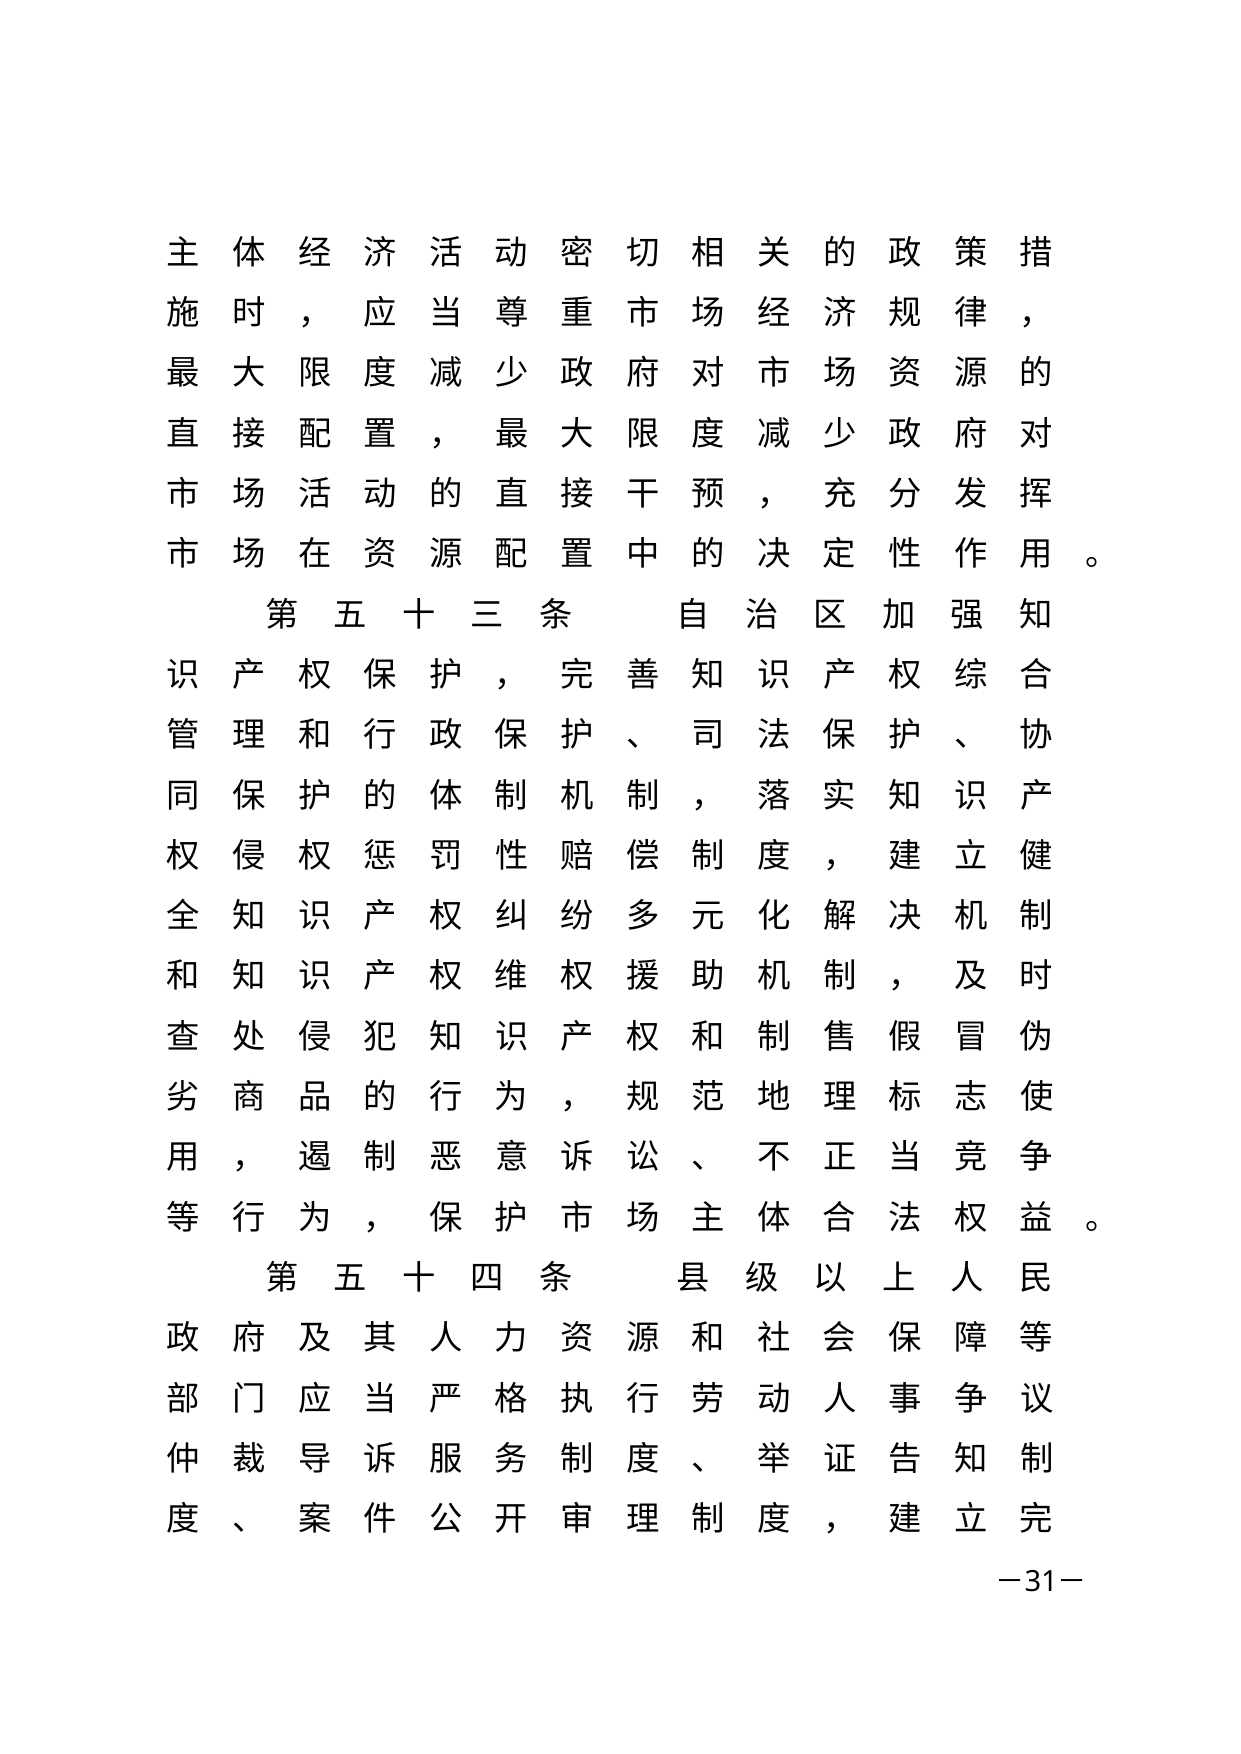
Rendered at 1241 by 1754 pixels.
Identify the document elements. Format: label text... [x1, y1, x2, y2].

text 第五十四条 县级以上人民政府及其人力资源和社会保障等部门应当严格执行劳动人事争议仲裁导诉服务制度、举证告知制度、案件公开审理制度，建立完善多元化劳资纠纷解决机制，畅通劳动者维权渠道，及时处理、化解矛盾纠纷，依法保护劳动者及市场主体合法权益。 [167, 1245, 1085, 1546]
text 第五十二条 县级以上人民政府及其有关部门在制定与市场主体经济活动密切相关的政策措施时，应当尊重市场经济规律，最大限度减少政府对市场资源的直接配置，最大限度减少政府对市场活动的直接干预，充分发挥市场在资源配置中的决定性作用。 [167, 219, 1085, 581]
text 第五十三条 自治区加强知识产权保护，完善知识产权综合管理和行政保护、司法保护、协同保护的体制机制，落实知识产权侵权惩罚性赔偿制度，建立健全知识产权纠纷多元化解决机制和知识产权维权援助机制，及时查处侵犯知识产权和制售假冒伪劣商品的行为，规范地理标志使用，遏制恶意诉讼、不正当竞争等行为，保护市场主体合法权益。 [167, 581, 1085, 1245]
